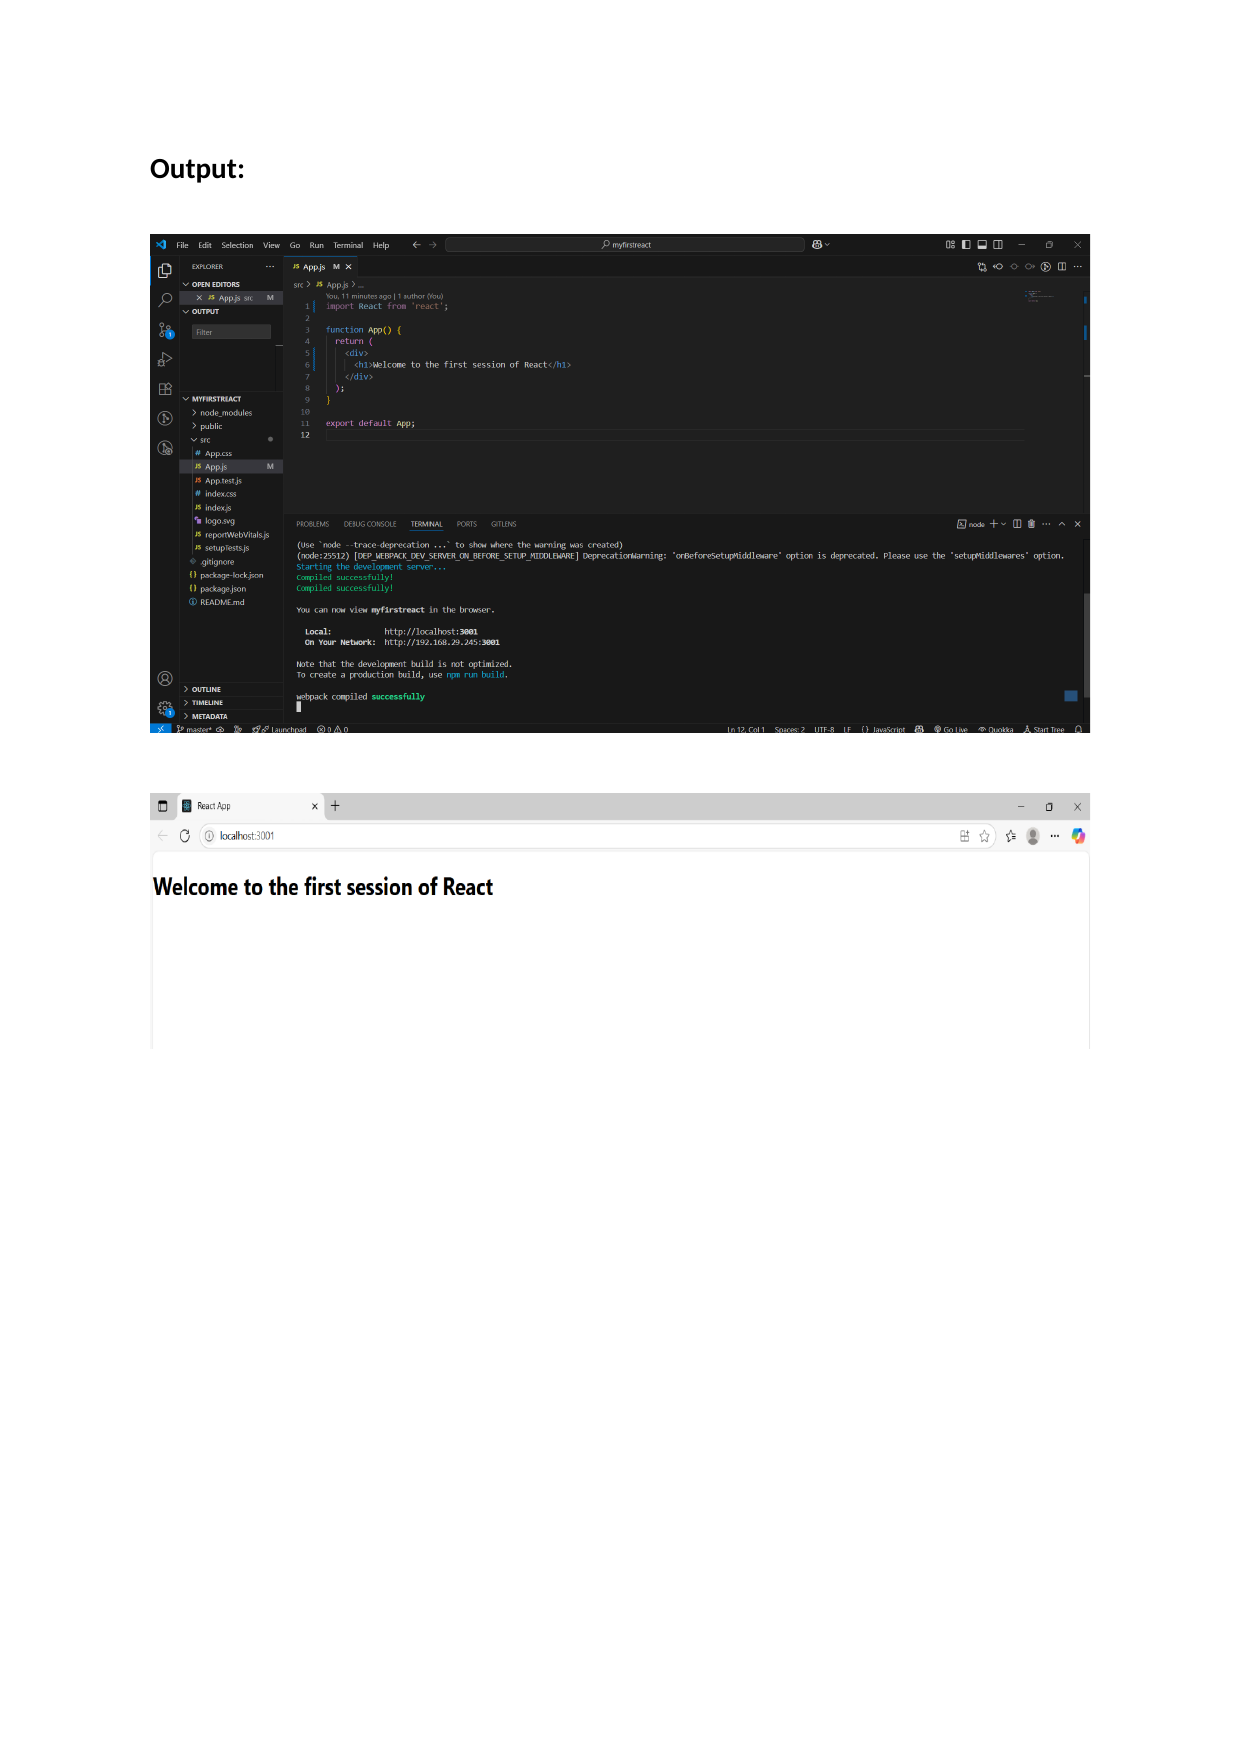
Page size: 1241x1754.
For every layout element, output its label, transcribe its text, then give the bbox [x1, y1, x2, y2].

picture [150, 793, 1091, 1049]
picture [150, 234, 1091, 733]
text Output: [150, 150, 1090, 186]
